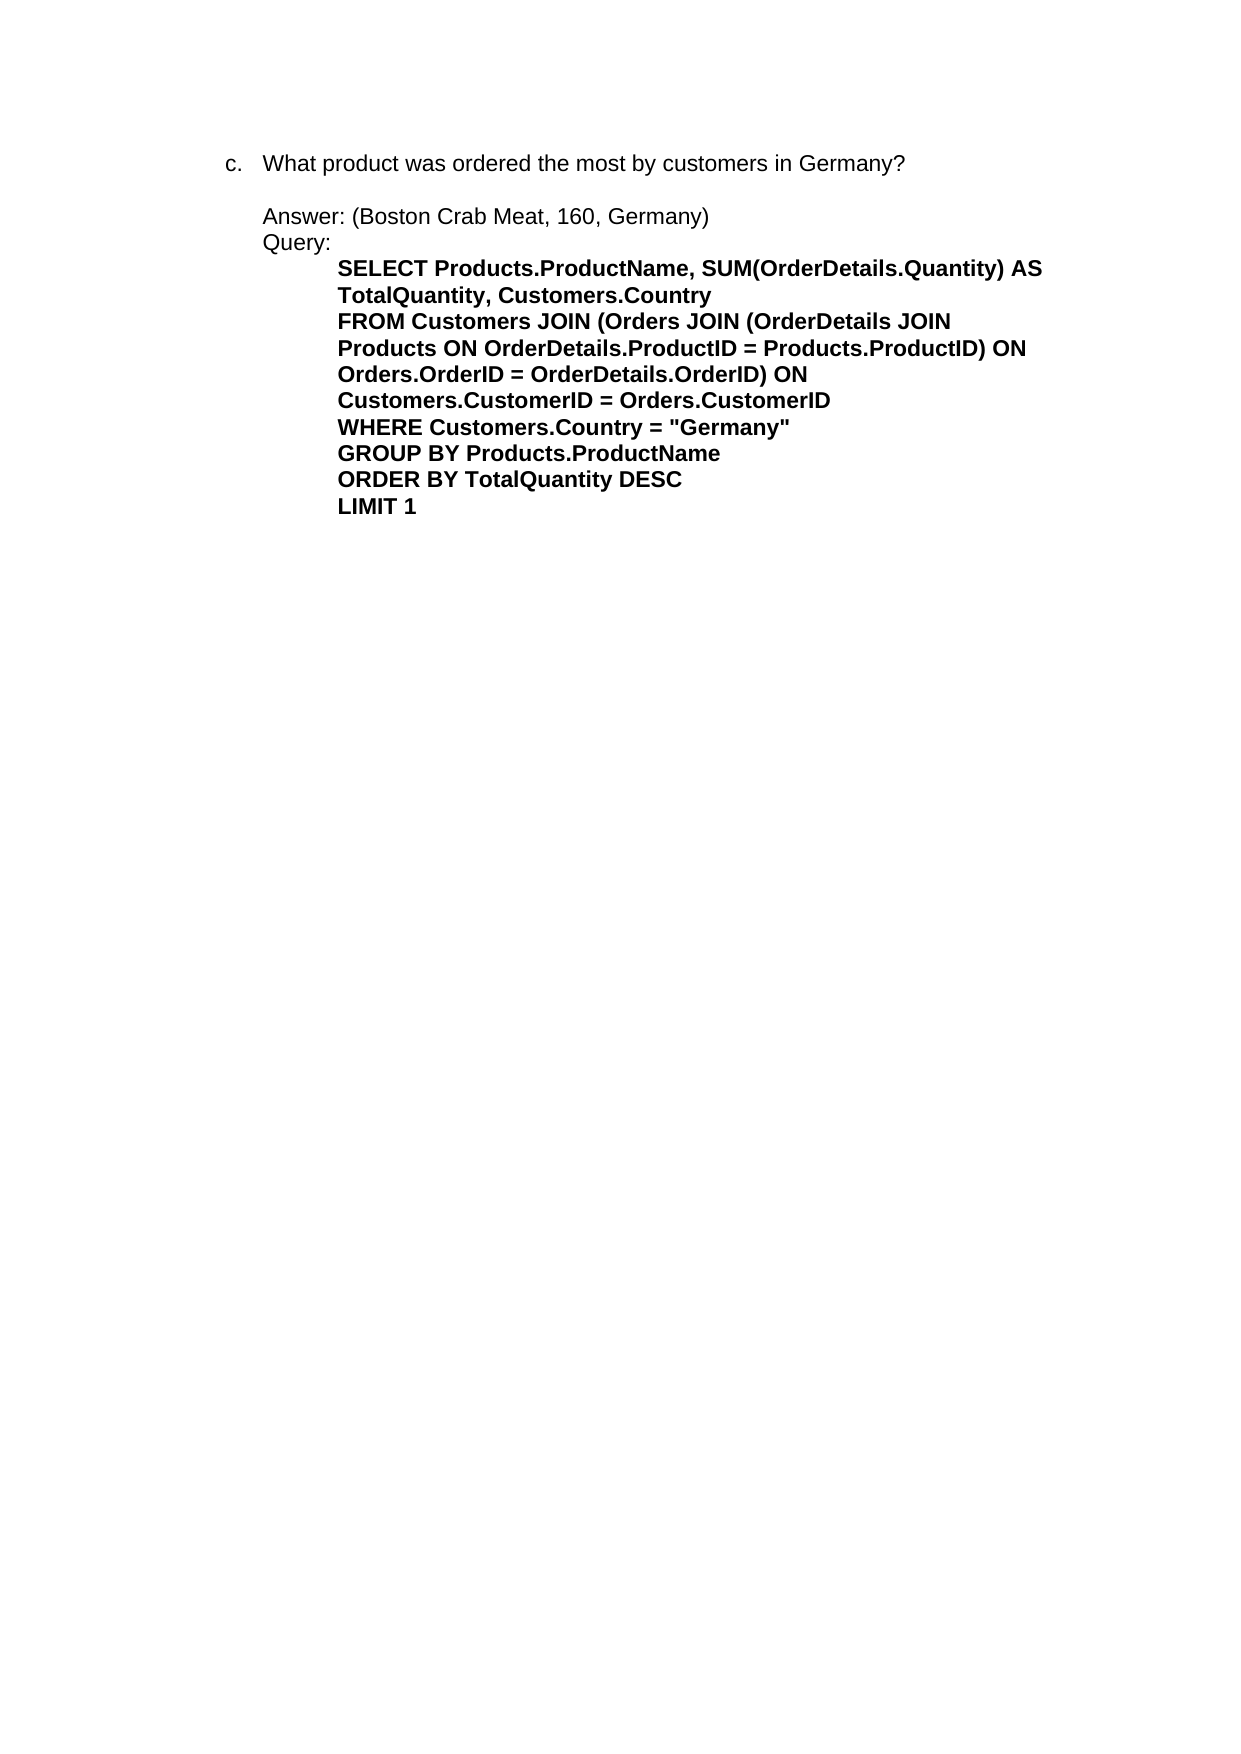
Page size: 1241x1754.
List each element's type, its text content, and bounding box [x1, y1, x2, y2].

text Answer: (Boston Crab Meat, 160, Germany) [187, 203, 1053, 229]
list What product was ordered the most by customers in Germany? [225, 150, 1053, 176]
text SELECT Products.ProductName, SUM(OrderDetails.Quantity) AS TotalQuantity, Customers.Country FROM Customers JOIN (Orders JOIN (OrderDetails JOIN Products ON OrderDetails.ProductID = Products.ProductID) ON Orders.OrderID = OrderDetails.OrderID) ON Customers.CustomerID = Orders.CustomerID WHERE Customers.Country = "Germany" GROUP BY Products.ProductName ORDER BY TotalQuantity DESC LIMIT 1 [337, 255, 1053, 550]
text Query: [187, 229, 1053, 255]
